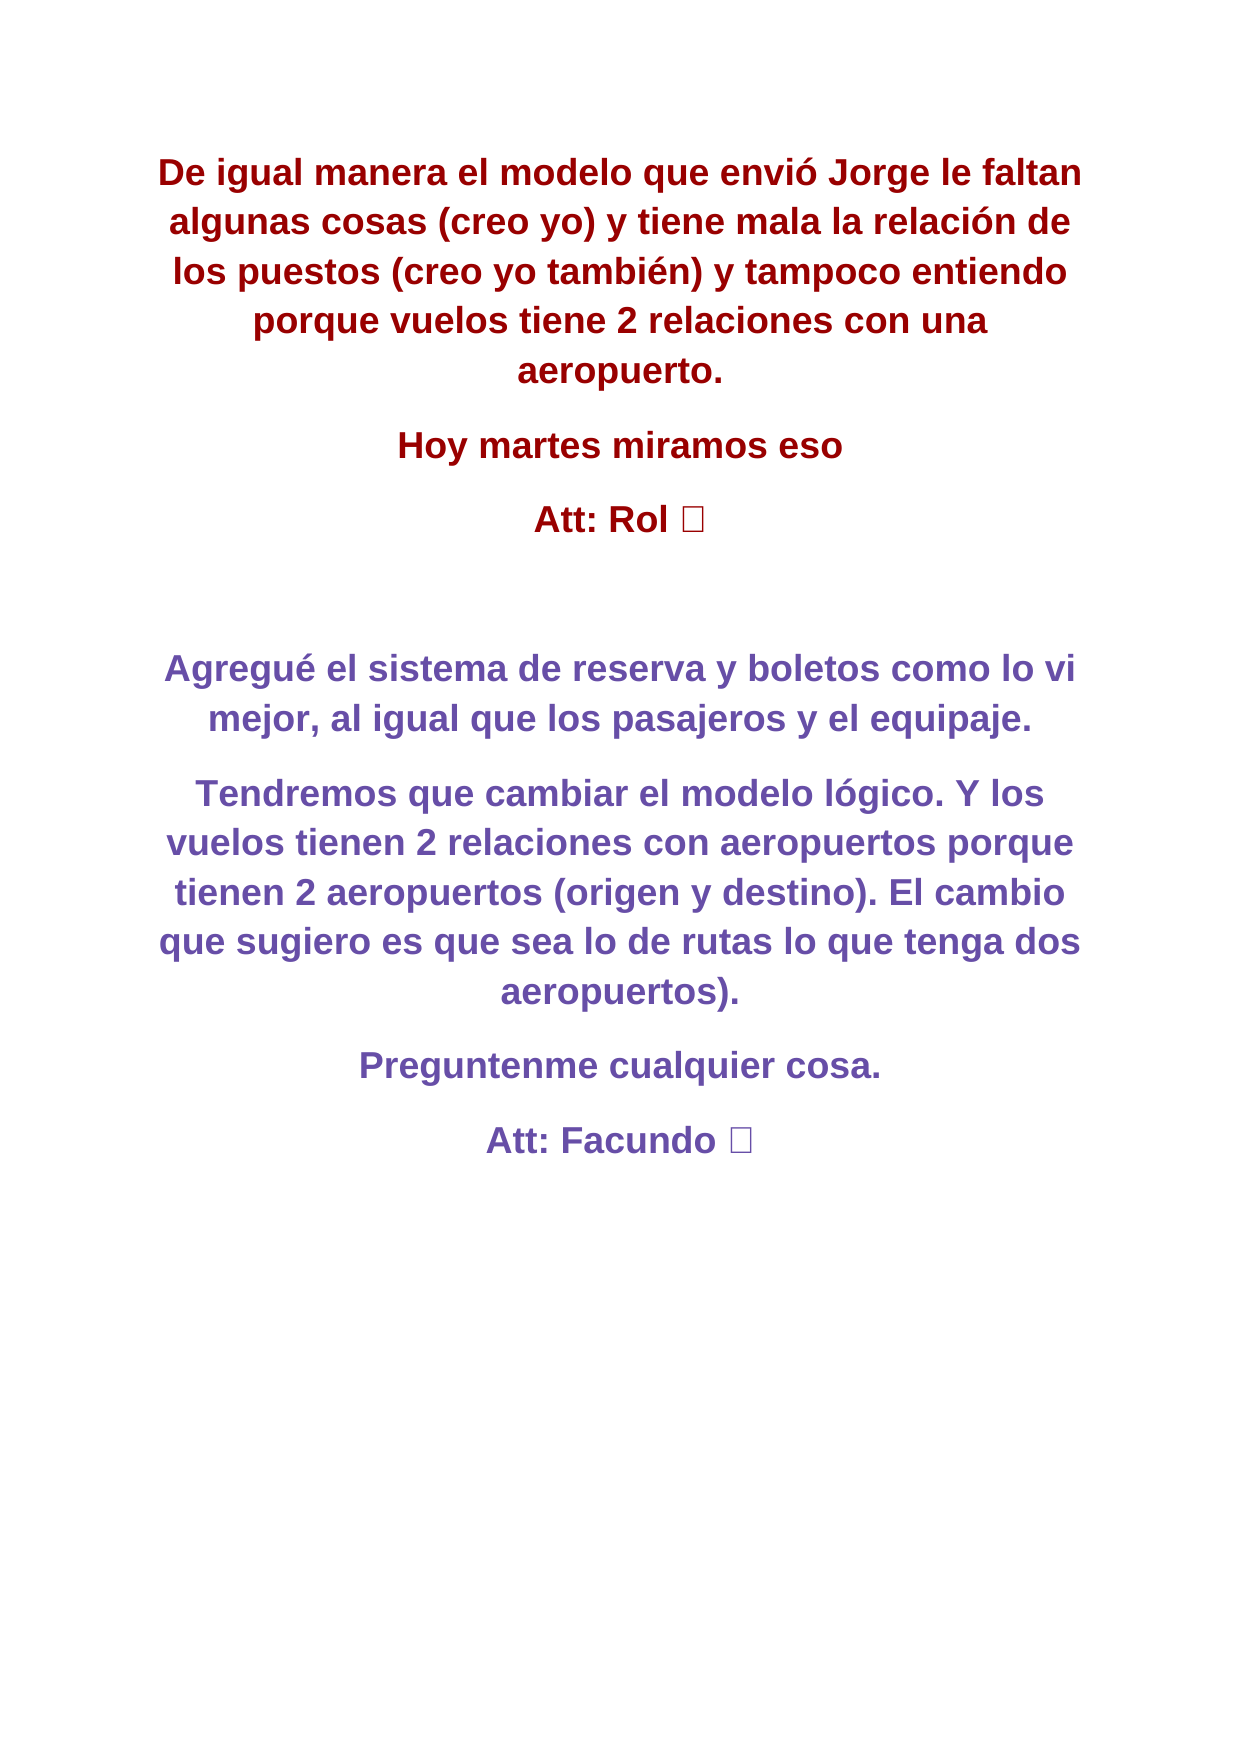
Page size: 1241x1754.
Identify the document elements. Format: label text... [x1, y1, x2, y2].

text De igual manera el modelo que envió Jorge le faltan algunas cosas (creo yo) y tiene mala la relación de los puestos (creo yo también) y tampoco entiendo porque vuelos tiene 2 relaciones con una aeropuerto. [150, 150, 1090, 391]
text Tendremos que cambiar el modelo lógico. Y los vuelos tienen 2 relaciones con aeropuertos porque tienen 2 aeropuertos (origen y destino). El cambio que sugiero es que sea lo de rutas lo que tenga dos aeropuertos). [150, 771, 1090, 1012]
text Att: Facundo 🐸 [150, 1118, 1090, 1161]
text Hoy martes miramos eso [150, 423, 1090, 466]
text Preguntenme cualquier cosa. [150, 1044, 1090, 1087]
text Agregué el sistema de reserva y boletos como lo vi mejor, al igual que los pasajeros y el equipaje. [150, 647, 1090, 739]
text Att: Rol 🤙 [150, 497, 1090, 541]
